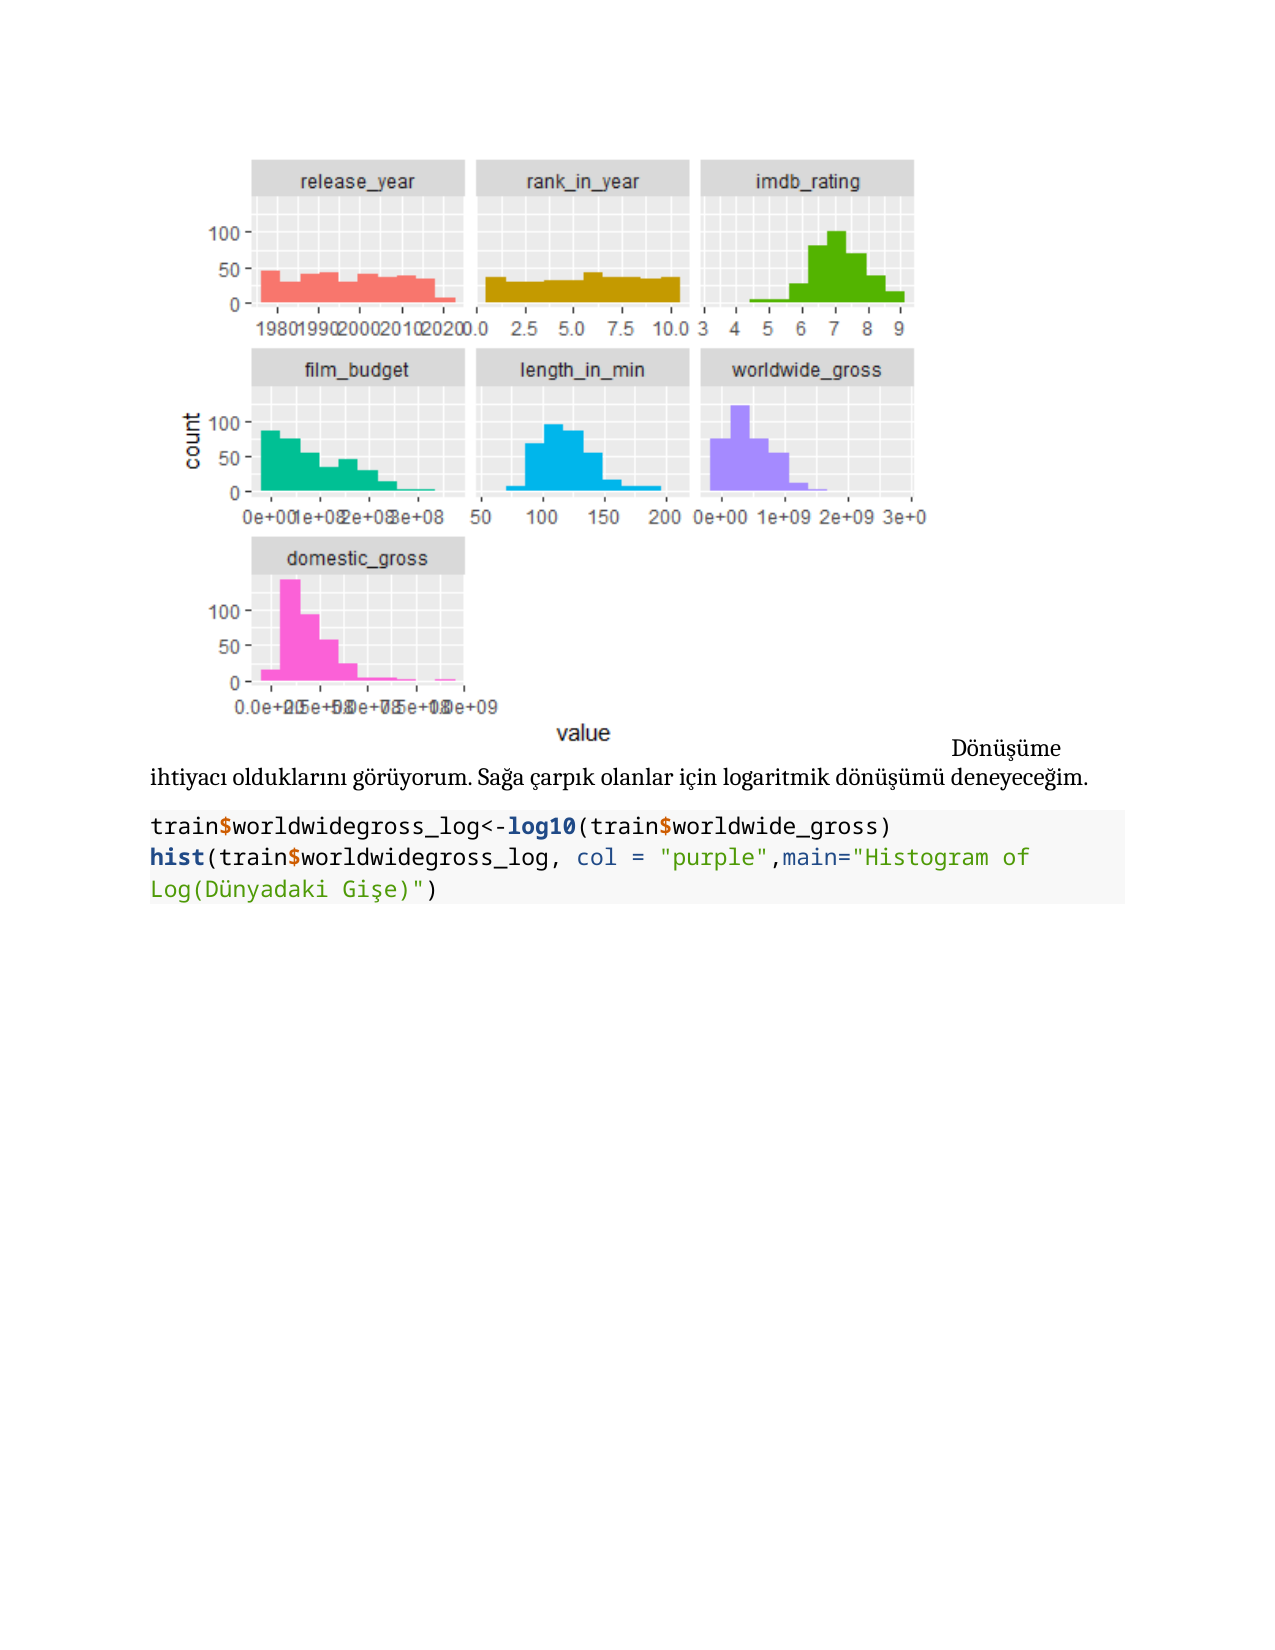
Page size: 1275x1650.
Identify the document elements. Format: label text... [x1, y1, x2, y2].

text train$worldwidegross_log<-log10(train$worldwide_gross) hist(train$worldwidegross_log, col = "purple",main="Histogram of Log(Dünyadaki Gişe)") [439, 810, 1125, 904]
picture [168, 150, 927, 757]
